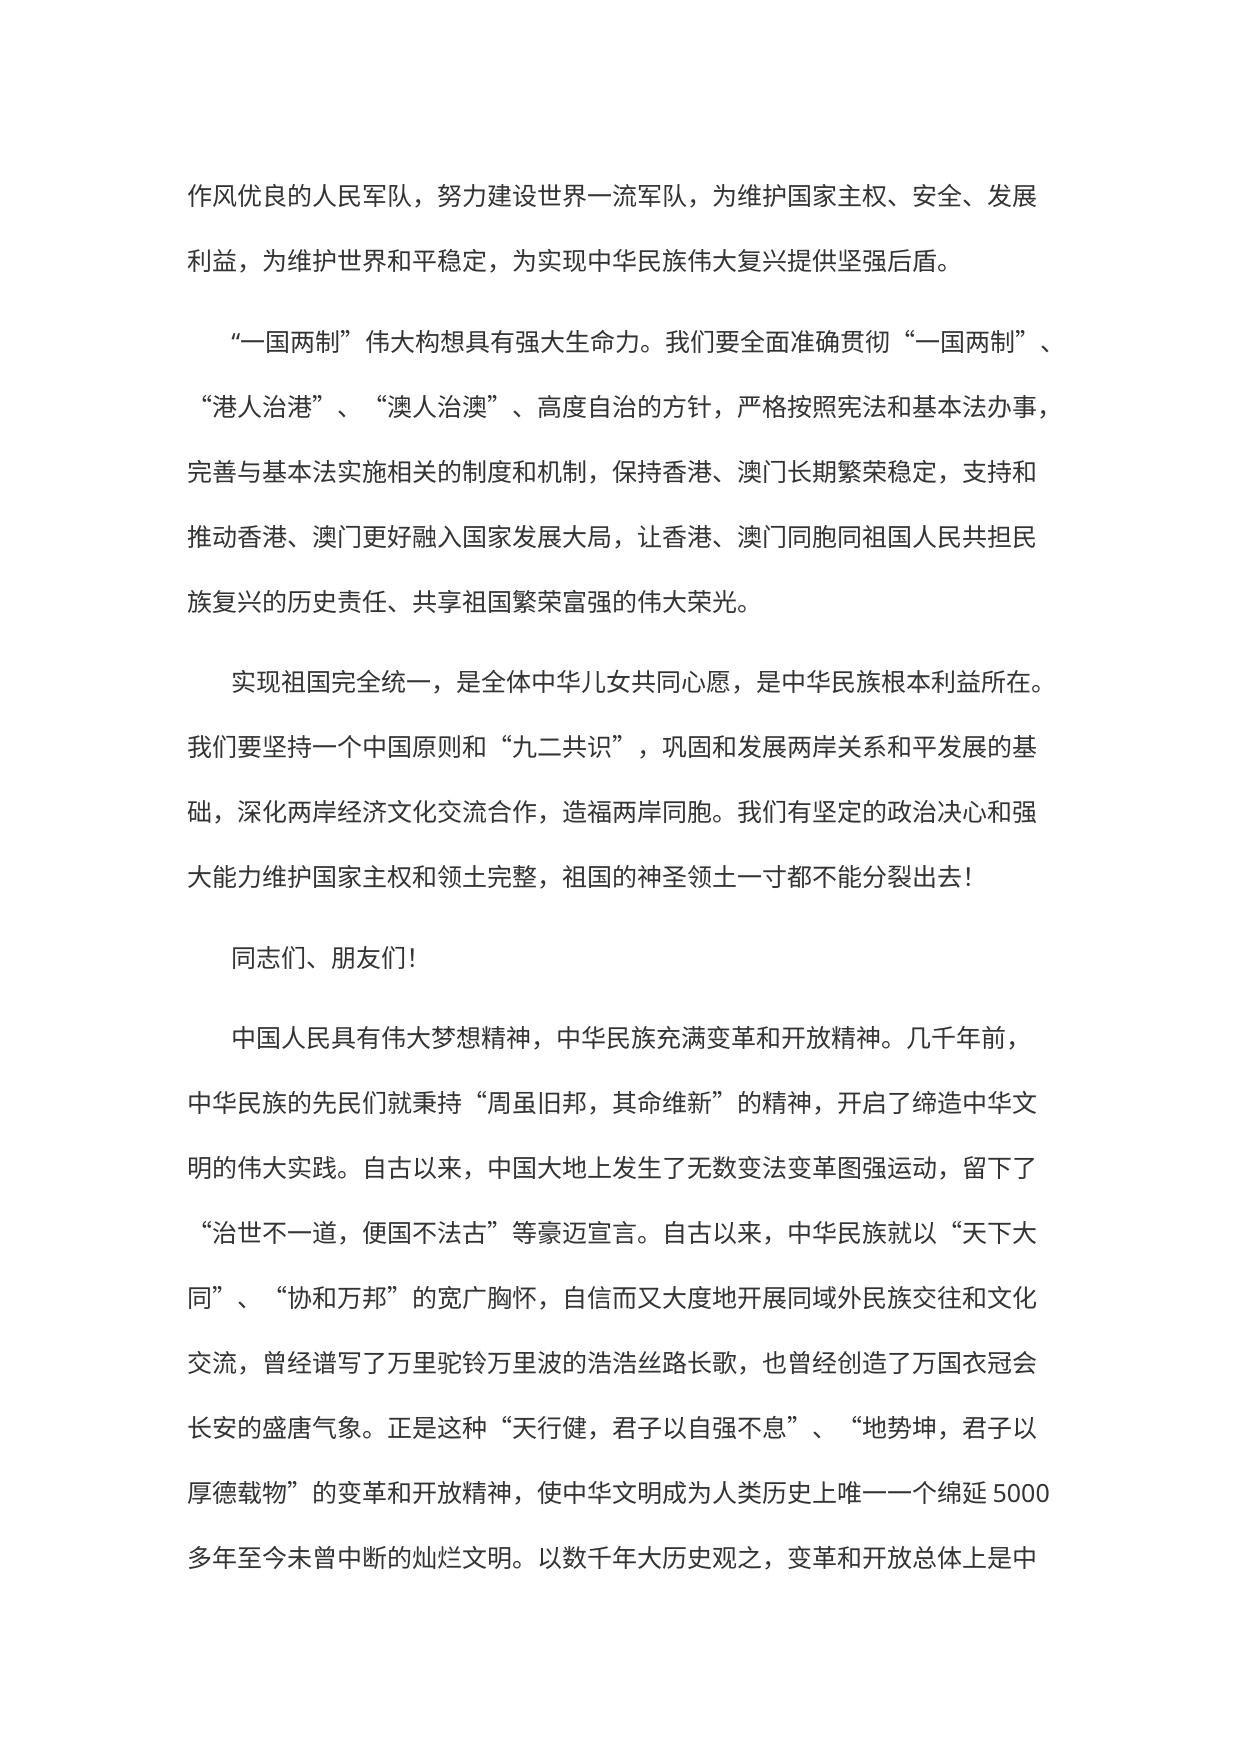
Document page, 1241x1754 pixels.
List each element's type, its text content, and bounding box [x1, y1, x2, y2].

text 实现祖国完全统一，是全体中华儿女共同心愿，是中华民族根本利益所在。我们要坚持一个中国原则和“九二共识”，巩固和发展两岸关系和平发展的基础，深化两岸经济文化交流合作，造福两岸同胞。我们有坚定的政治决心和强大能力维护国家主权和领土完整，祖国的神圣领土一寸都不能分裂出去！ [187, 648, 1053, 908]
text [187, 1004, 1053, 1589]
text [187, 162, 1053, 292]
text “一国两制”伟大构想具有强大生命力。我们要全面准确贯彻“一国两制”、“港人治港”、“澳人治澳”、高度自治的方针，严格按照宪法和基本法办事，完善与基本法实施相关的制度和机制，保持香港、澳门长期繁荣稳定，支持和推动香港、澳门更好融入国家发展大局，让香港、澳门同胞同祖国人民共担民族复兴的历史责任、共享祖国繁荣富强的伟大荣光。 [187, 308, 1053, 633]
text 同志们、朋友们！ [187, 924, 1053, 989]
